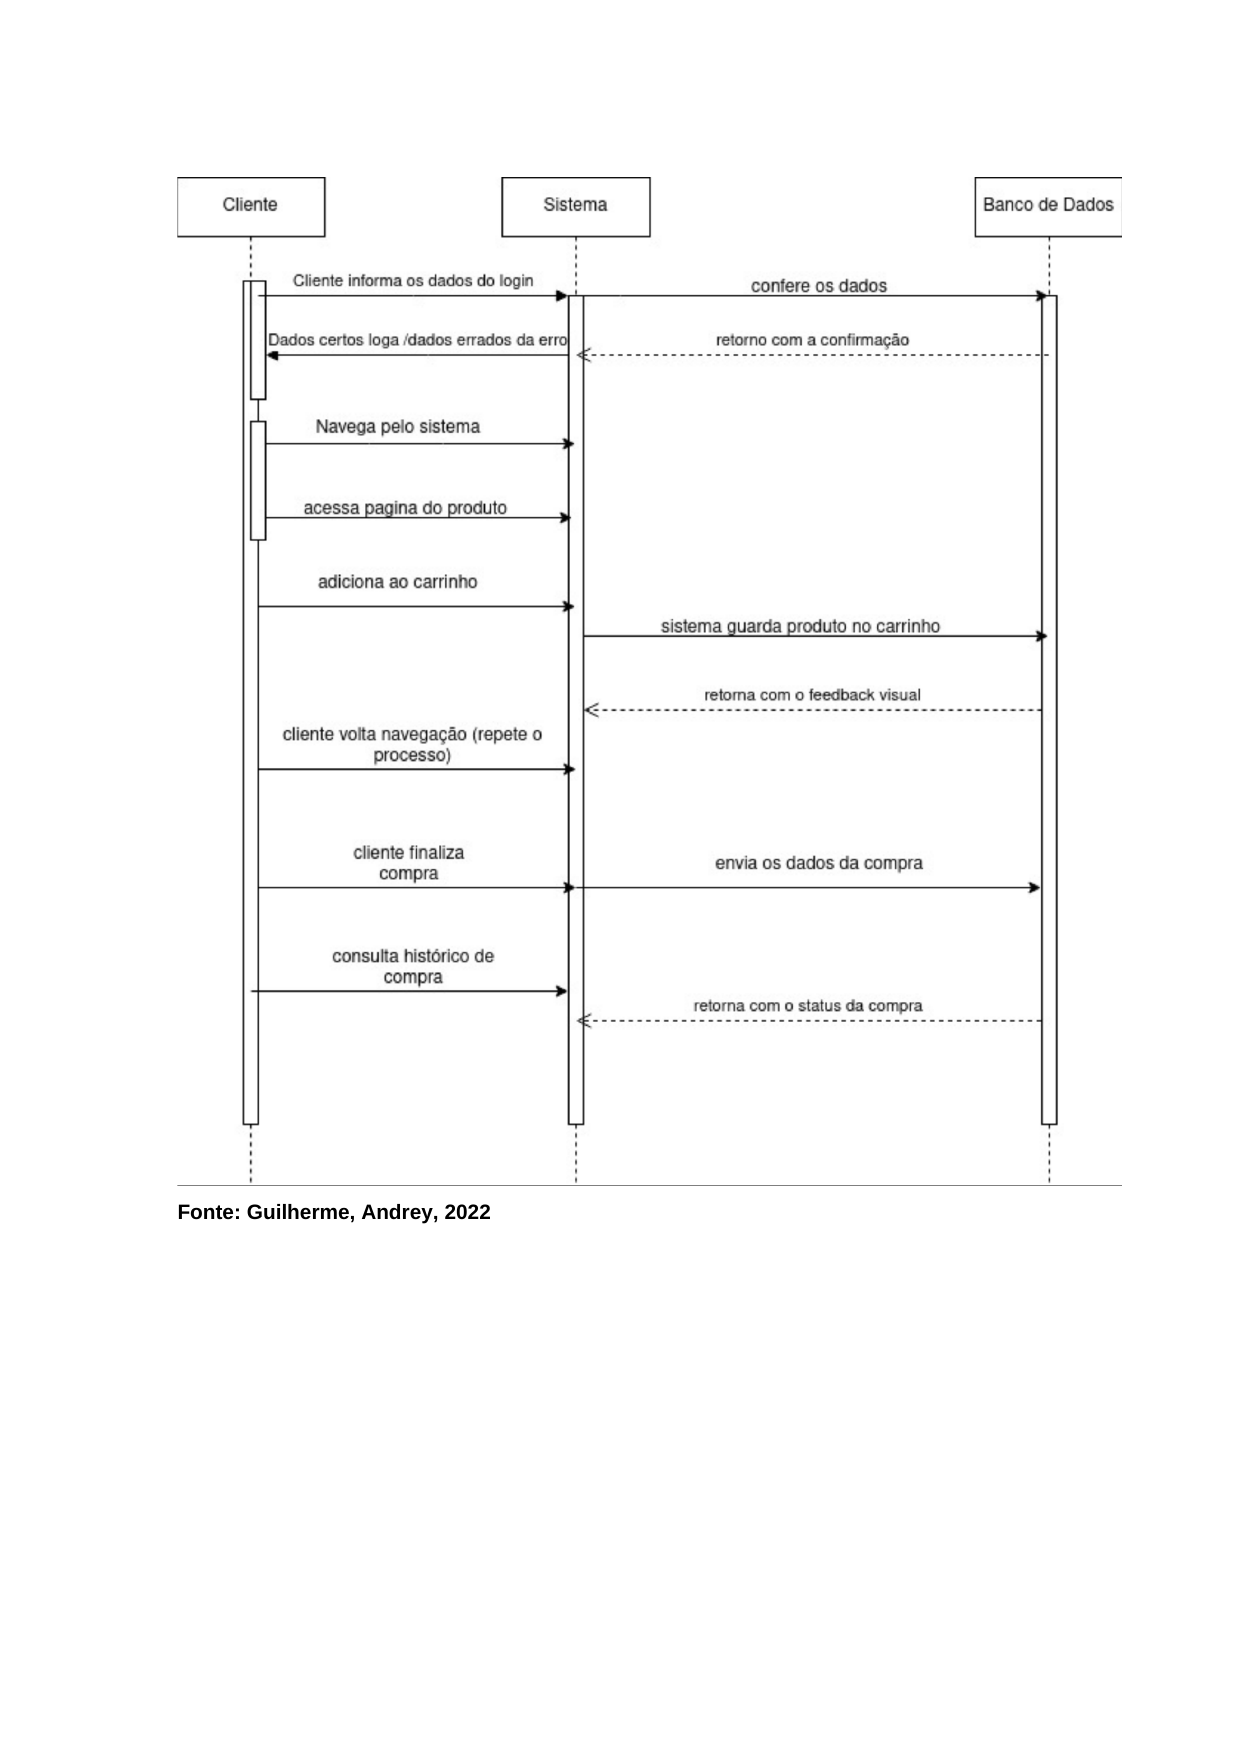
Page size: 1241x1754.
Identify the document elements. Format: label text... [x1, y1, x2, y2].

picture [177, 177, 1122, 1186]
text Fonte: Guilherme, Andrey, 2022 [177, 1200, 1122, 1224]
